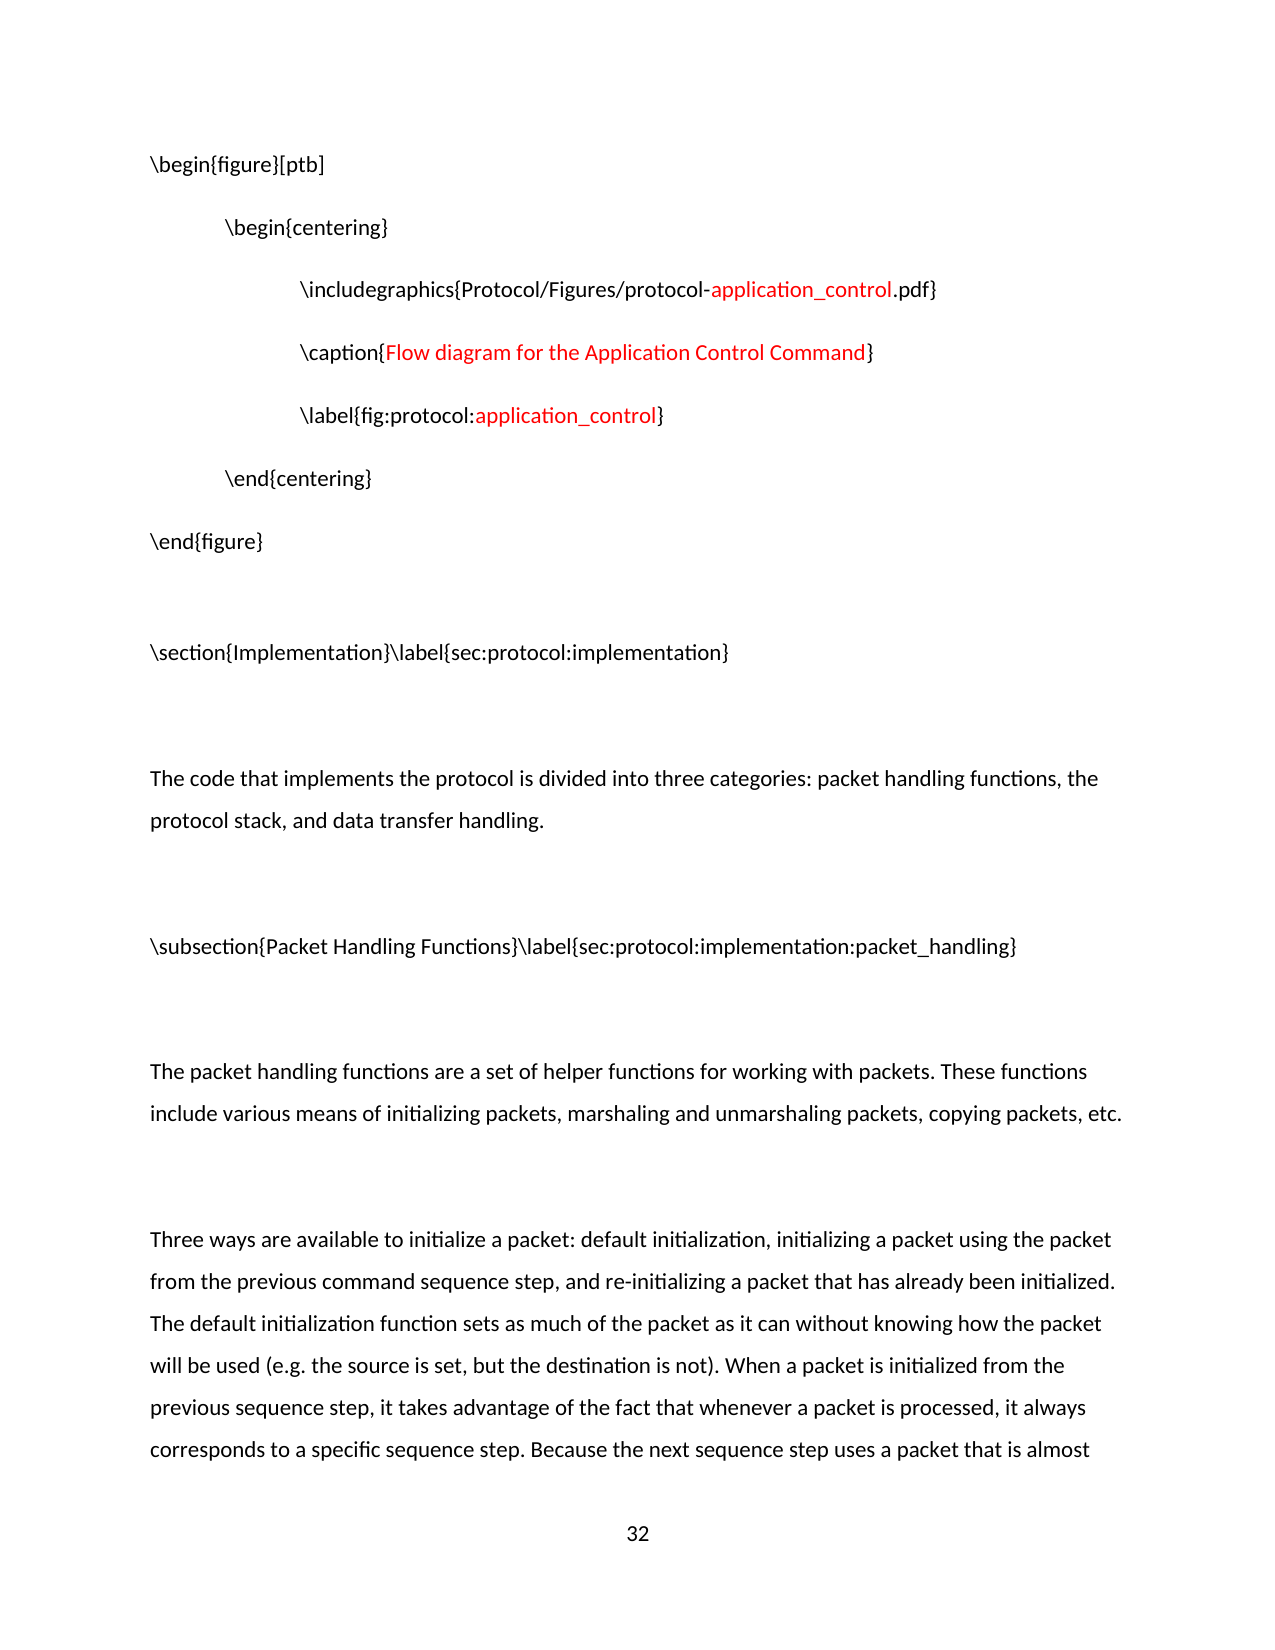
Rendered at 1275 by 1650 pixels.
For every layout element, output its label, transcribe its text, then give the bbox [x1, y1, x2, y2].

text \includegraphics{Protocol/Figures/protocol-application_control.pdf} [150, 276, 1125, 304]
text \subsection{Packet Handling Functions}\label{sec:protocol:implementation:packet_handling} [150, 932, 1125, 960]
text \section{Implementation}\label{sec:protocol:implementation} [150, 638, 1125, 667]
text The code that implements the protocol is divided into three categories: packet handling functions, the protocol stack, and data transfer handling. [150, 764, 1125, 834]
text The packet handling functions are a set of helper functions for working with packets. These functions include various means of initializing packets, marshaling and unmarshaling packets, copying packets, etc. [150, 1057, 1125, 1127]
text \label{fig:protocol:application_control} [150, 401, 1125, 429]
text \begin{centering} [150, 213, 1125, 241]
text \end{centering} [150, 464, 1125, 492]
text \caption{Flow diagram for the Application Control Command} [150, 338, 1125, 366]
text \end{figure} [150, 527, 1125, 555]
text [150, 1225, 1125, 1463]
text \begin{figure}[ptb] [150, 150, 1125, 178]
